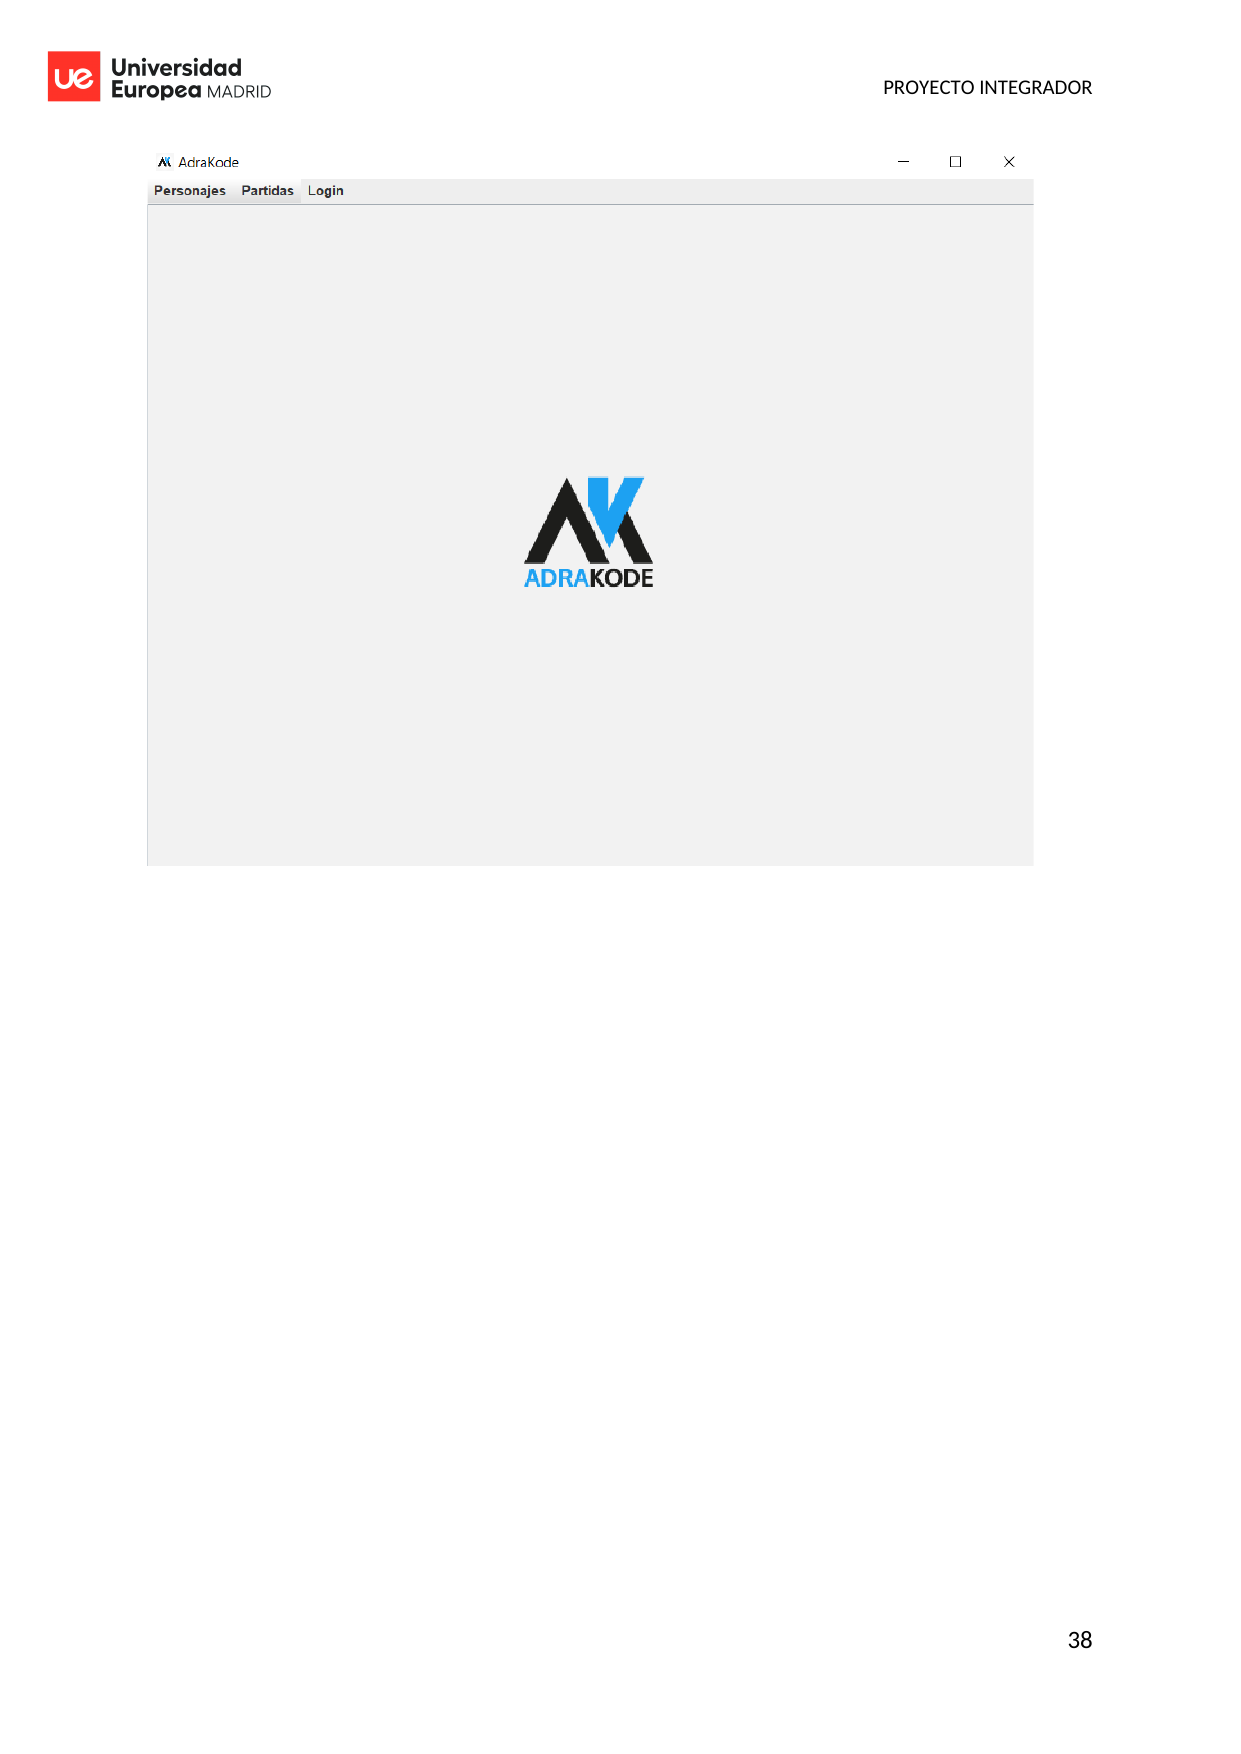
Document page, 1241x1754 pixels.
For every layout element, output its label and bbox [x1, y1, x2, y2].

picture [147, 147, 1034, 866]
picture [47, 51, 273, 102]
